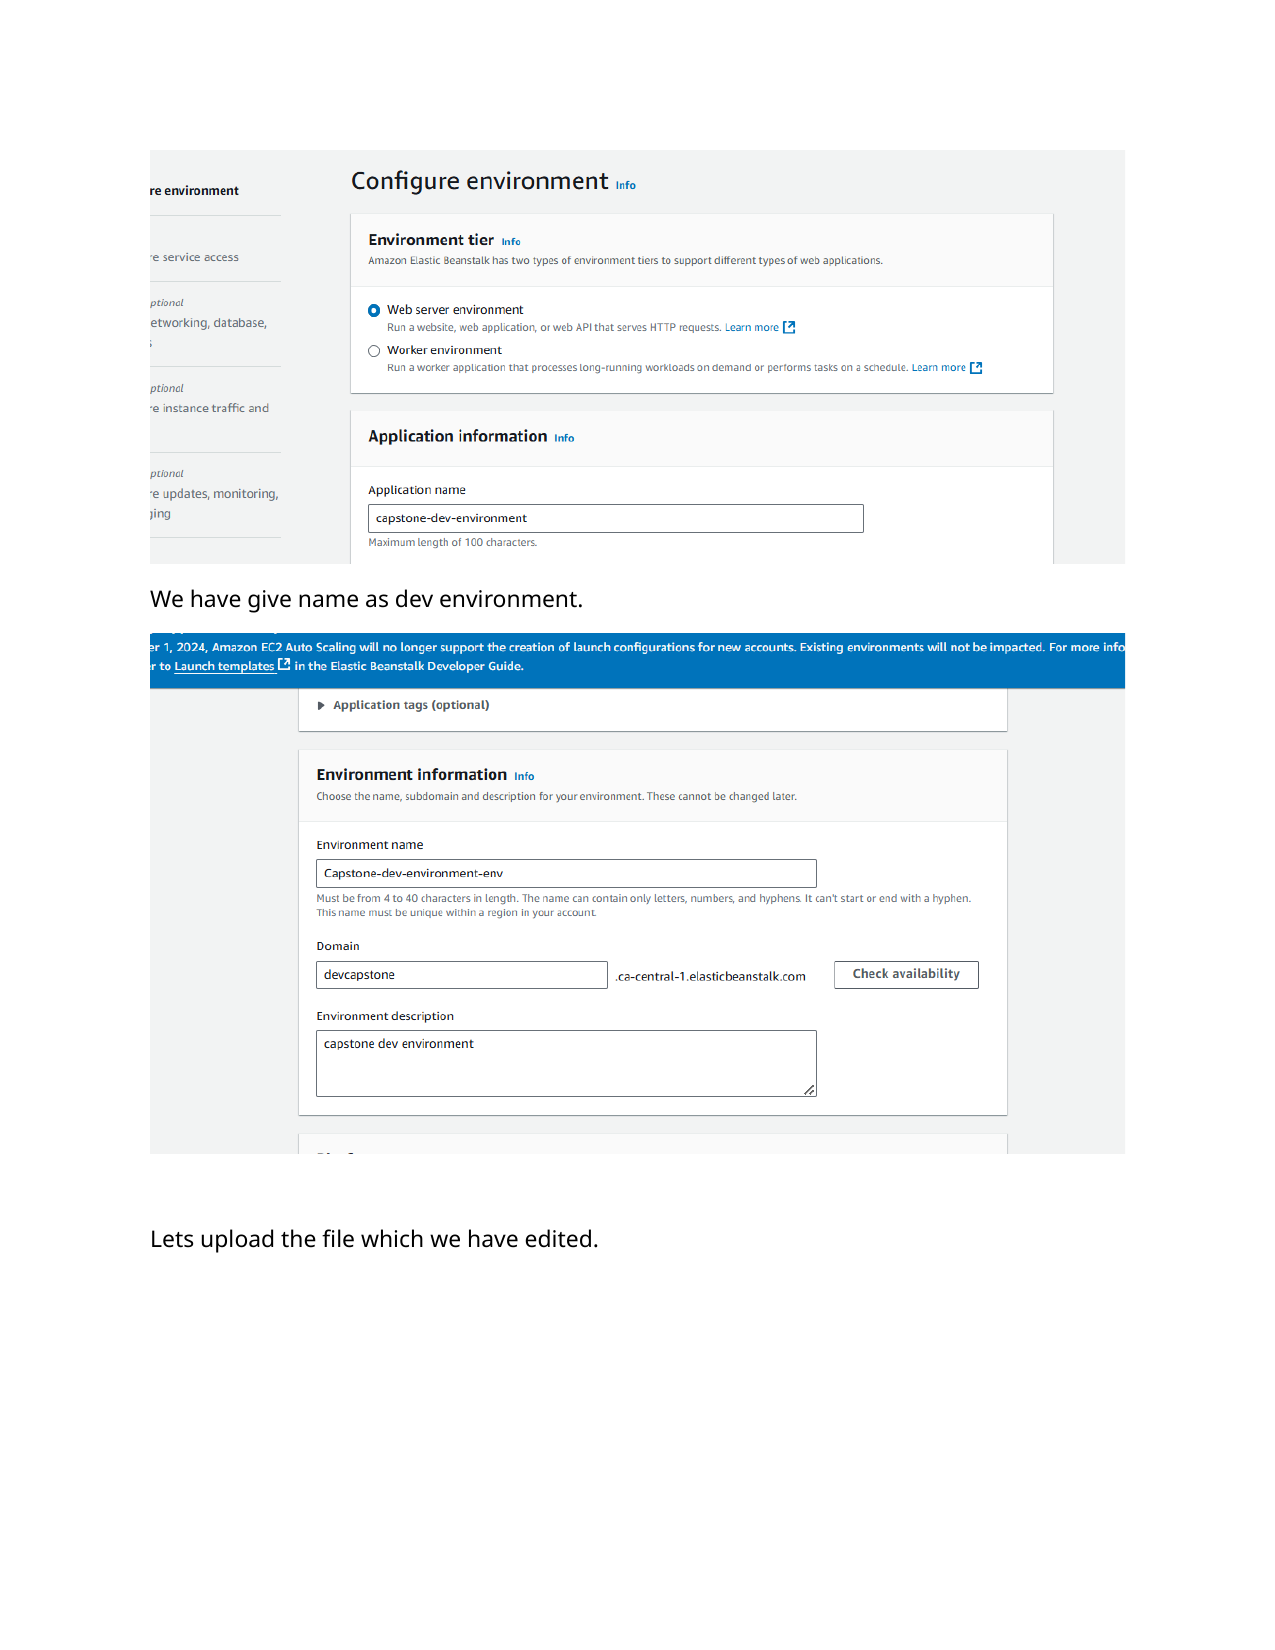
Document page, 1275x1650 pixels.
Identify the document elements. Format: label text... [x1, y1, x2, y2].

text Lets upload the file which we have edited. [150, 1223, 1125, 1254]
picture [150, 633, 1125, 1154]
picture [150, 150, 1125, 564]
text We have give name as dev environment. [150, 583, 1125, 614]
